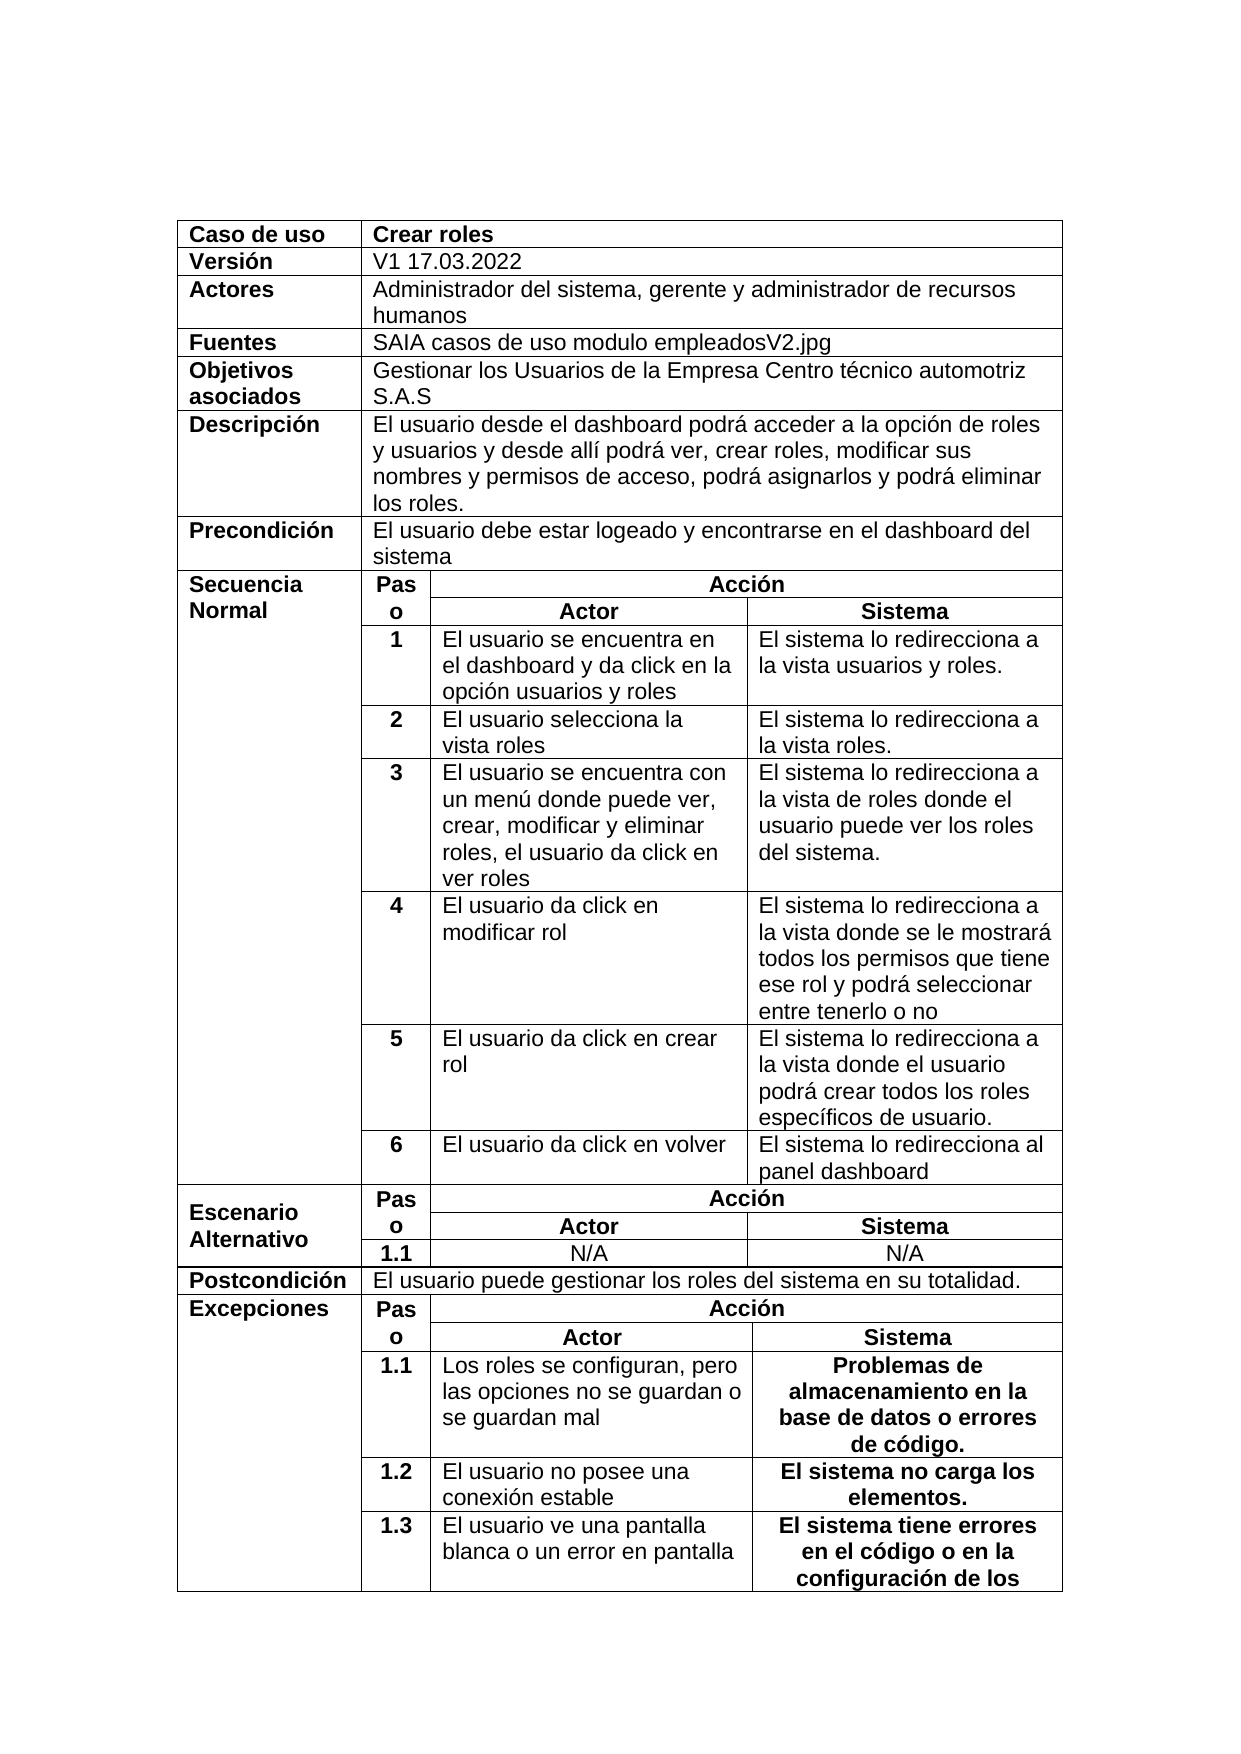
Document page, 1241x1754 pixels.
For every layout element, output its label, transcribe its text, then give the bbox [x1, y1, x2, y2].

table_cell Gestionar los Usuarios de la Empresa Centro técnico automotriz S.A.S [362, 357, 1062, 409]
table_cell 4 [362, 892, 430, 1024]
table_cell El usuario debe estar logeado y encontrarse en el dashboard del sistema [362, 517, 1062, 570]
table_cell Versión [178, 248, 361, 274]
table_cell SAIA casos de uso modulo empleadosV2.jpg [362, 329, 1062, 356]
table_cell Descripción [178, 411, 361, 516]
table_cell N/A [748, 1240, 1062, 1266]
table_cell El usuario desde el dashboard podrá acceder a la opción de roles y usuarios y desde allí podrá ver, crear roles, modificar sus nombres y permisos de acceso, podrá asignarlos y podrá eliminar los roles. [362, 411, 1062, 516]
table_cell Actor [431, 1323, 752, 1351]
table_cell El usuario se encuentra con un menú donde puede ver, crear, modificar y eliminar roles, el usuario da click en ver roles [431, 759, 747, 891]
table_header Crear roles [362, 221, 1062, 247]
table_cell 6 [362, 1131, 430, 1184]
table_cell 5 [362, 1025, 430, 1130]
table_cell N/A [431, 1240, 747, 1266]
table_cell El usuario da click en volver [431, 1131, 747, 1184]
table_cell El sistema lo redirecciona a la vista usuarios y roles. [748, 626, 1062, 704]
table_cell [431, 1512, 752, 1591]
table_cell Secuencia Normal [178, 571, 361, 1184]
table_cell Acción [431, 1295, 1062, 1322]
table_cell Problemas de almacenamiento en la base de datos o errores de código. [753, 1352, 1062, 1457]
table_cell V1 17.03.2022 [362, 248, 1062, 274]
table_cell 1.3 [362, 1512, 430, 1591]
table_cell Paso [362, 571, 430, 624]
table_cell Escenario Alternativo [178, 1185, 361, 1266]
table_cell Actores [178, 276, 361, 328]
table_cell Sistema [748, 598, 1062, 624]
table_cell Paso [362, 1185, 430, 1239]
table_cell El sistema lo redirecciona a la vista de roles donde el usuario puede ver los roles del sistema. [748, 759, 1062, 891]
table_cell 1.2 [362, 1458, 430, 1511]
table_cell 3 [362, 759, 430, 891]
table_cell Sistema [753, 1323, 1062, 1351]
table_cell 2 [362, 706, 430, 758]
table_cell El sistema lo redirecciona a la vista roles. [748, 706, 1062, 758]
table_cell El usuario puede gestionar los roles del sistema en su totalidad. [362, 1268, 1062, 1294]
table_cell El sistema lo redirecciona al panel dashboard [748, 1131, 1062, 1184]
table_cell Fuentes [178, 329, 361, 356]
table_cell Objetivos asociados [178, 357, 361, 409]
table_cell El usuario se encuentra en el dashboard y da click en la opción usuarios y roles [431, 626, 747, 704]
table_cell Administrador del sistema, gerente y administrador de recursos humanos [362, 276, 1062, 328]
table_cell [753, 1512, 1062, 1591]
table_cell El usuario da click en modificar rol [431, 892, 747, 1024]
table_cell El sistema lo redirecciona a la vista donde el usuario podrá crear todos los roles específicos de usuario. [748, 1025, 1062, 1130]
table_cell Los roles se configuran, pero las opciones no se guardan o se guardan mal [431, 1352, 752, 1457]
table_cell El usuario selecciona la vista roles [431, 706, 747, 758]
table_cell Postcondición [178, 1268, 361, 1294]
table_cell Acción [431, 1185, 1062, 1212]
table_cell Sistema [748, 1213, 1062, 1239]
table_cell 1 [362, 626, 430, 704]
table_cell Actor [431, 598, 747, 624]
table_cell 1.1 [362, 1240, 430, 1266]
table_header Caso de uso [178, 221, 361, 247]
table_cell 1.1 [362, 1352, 430, 1457]
table_cell Actor [431, 1213, 747, 1239]
table_cell El sistema lo redirecciona a la vista donde se le mostrará todos los permisos que tiene ese rol y podrá seleccionar entre tenerlo o no [748, 892, 1062, 1024]
table_cell El sistema no carga los elementos. [753, 1458, 1062, 1511]
table_cell Excepciones [178, 1295, 361, 1591]
table_cell Precondición [178, 517, 361, 570]
table_cell Acción [431, 571, 1062, 597]
table_cell El usuario no posee una conexión estable [431, 1458, 752, 1511]
table_cell El usuario da click en crear rol [431, 1025, 747, 1130]
table_cell Paso [362, 1295, 430, 1351]
